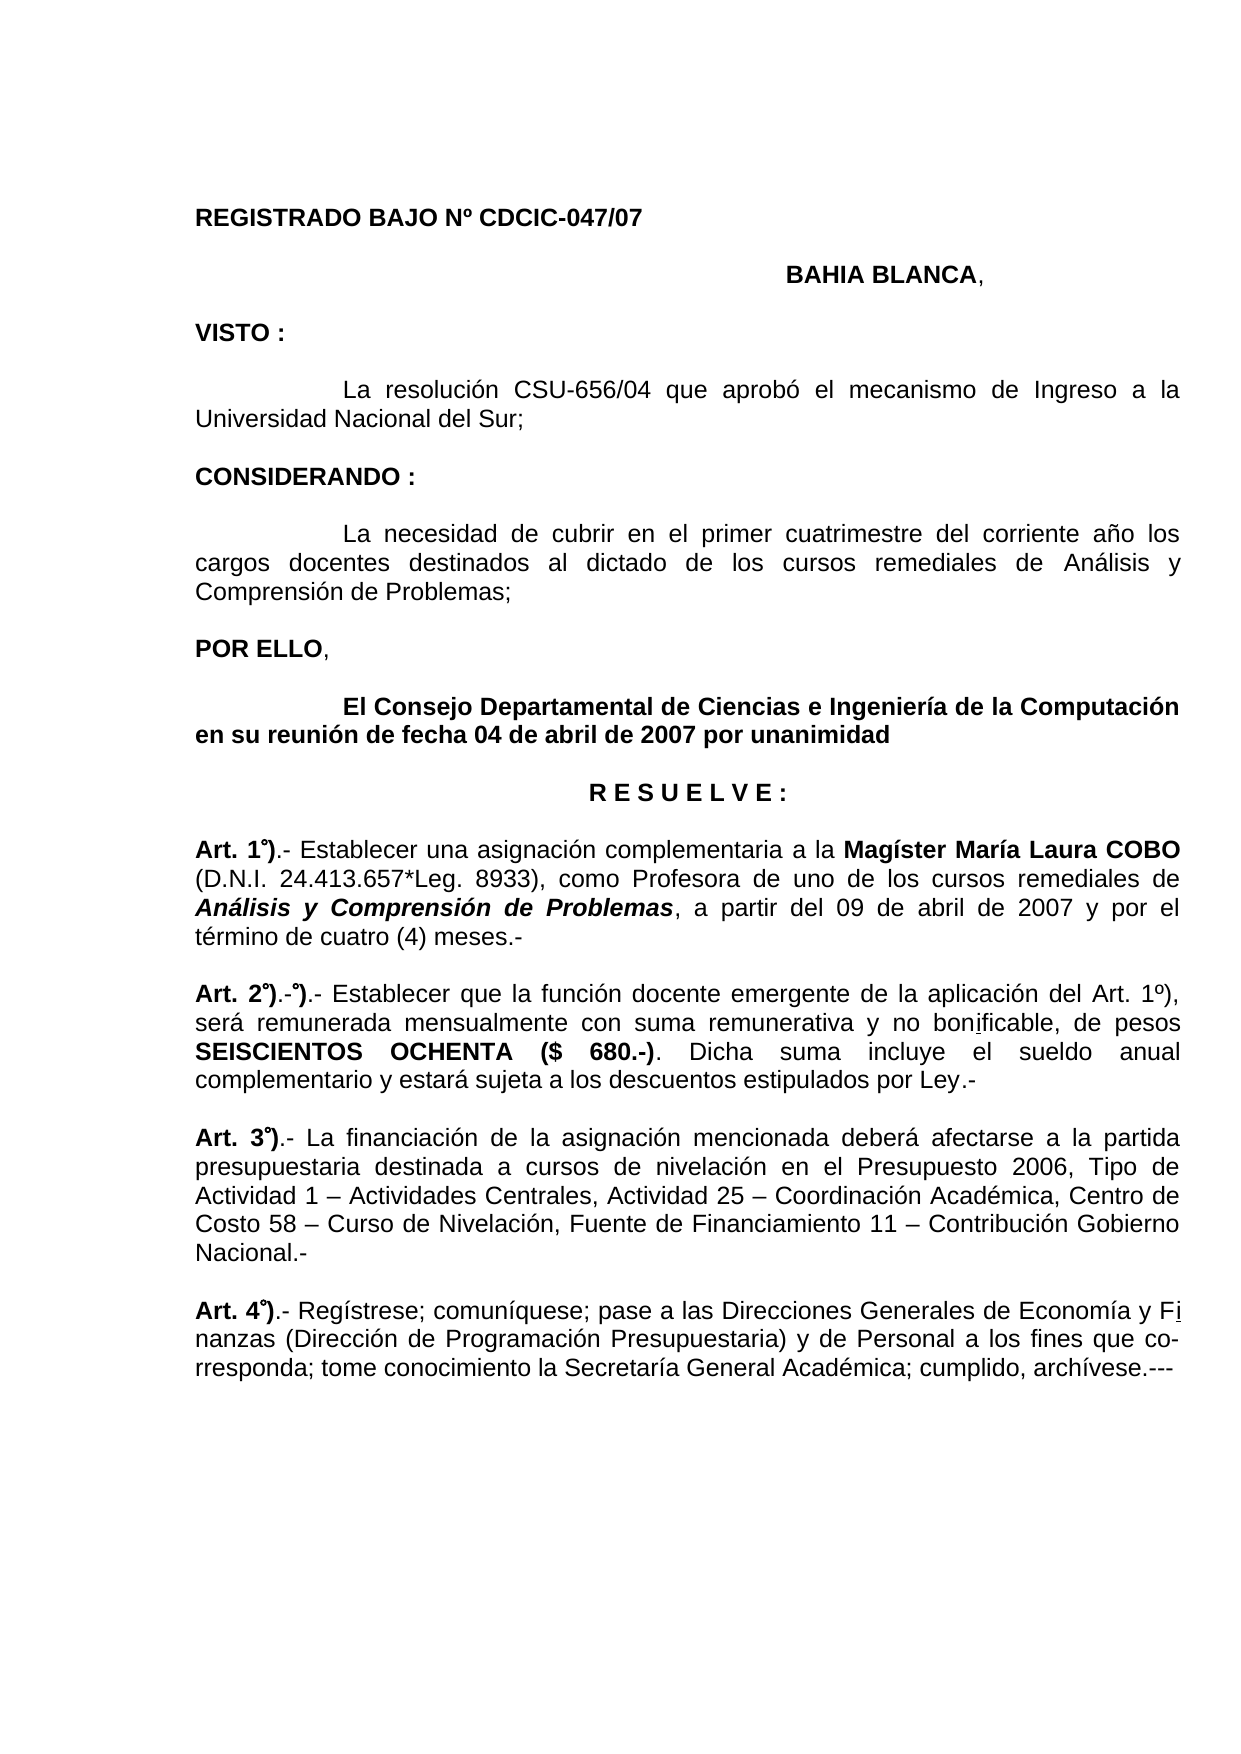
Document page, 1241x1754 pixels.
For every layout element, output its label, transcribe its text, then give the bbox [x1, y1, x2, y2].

text Art. 4).- Regístrese; comuníquese; pase a las Direcciones Generales de Economía y Fi nanzas (Dirección de Programación Presupuestaria) y de Personal a los fines que co-rresponda; tome conocimiento la Secretaría General Académica; cumplido, archívese.--- [195, 1296, 1181, 1382]
text REGISTRADO BAJO Nº CDCIC-047/07 [195, 203, 1181, 232]
text R E S U E L V E : [195, 778, 1181, 807]
text BAHIA BLANCA, [195, 260, 1181, 289]
text El Consejo Departamental de Ciencias e Ingeniería de la Computación en su reunión de fecha 04 de abril de 2007 por unanimidad [195, 692, 1181, 749]
text Art. 3).- La financiación de la asignación mencionada deberá afectarse a la partida presupuestaria destinada a cursos de nivelación en el Presupuesto 2006, Tipo de Actividad 1 – Actividades Centrales, Actividad 25 – Coordinación Académica, Centro de Costo 58 – Curso de Nivelación, Fuente de Financiamiento 11 – Contribución Gobierno Nacional.- [195, 1123, 1181, 1267]
text CONSIDERANDO : [195, 462, 1181, 490]
text Art. 1).- Establecer una asignación complementaria a la Magíster María Laura COBO (D.N.I. 24.413.657*Leg. 8933), como Profesora de uno de los cursos remediales de Análisis y Comprensión de Problemas, a partir del 09 de abril de 2007 y por el término de cuatro (4) meses.- [195, 835, 1181, 950]
text VISTO : [195, 318, 1181, 347]
text La necesidad de cubrir en el primer cuatrimestre del corriente año los cargos docentes destinados al dictado de los cursos remediales de Análisis y Comprensión de Problemas; [195, 519, 1181, 605]
text POR ELLO, [195, 634, 1181, 663]
text Art. 2).-).- Establecer que la función docente emergente de la aplicación del Art. 1º), será remunerada mensualmente con suma remunerativa y no bonificable, de pesos SEISCIENTOS OCHENTA ($ 680.-). Dicha suma incluye el sueldo anual complementario y estará sujeta a los descuentos estipulados por Ley.- [195, 979, 1181, 1094]
text La resolución CSU-656/04 que aprobó el mecanismo de Ingreso a la Universidad Nacional del Sur; [195, 375, 1181, 433]
